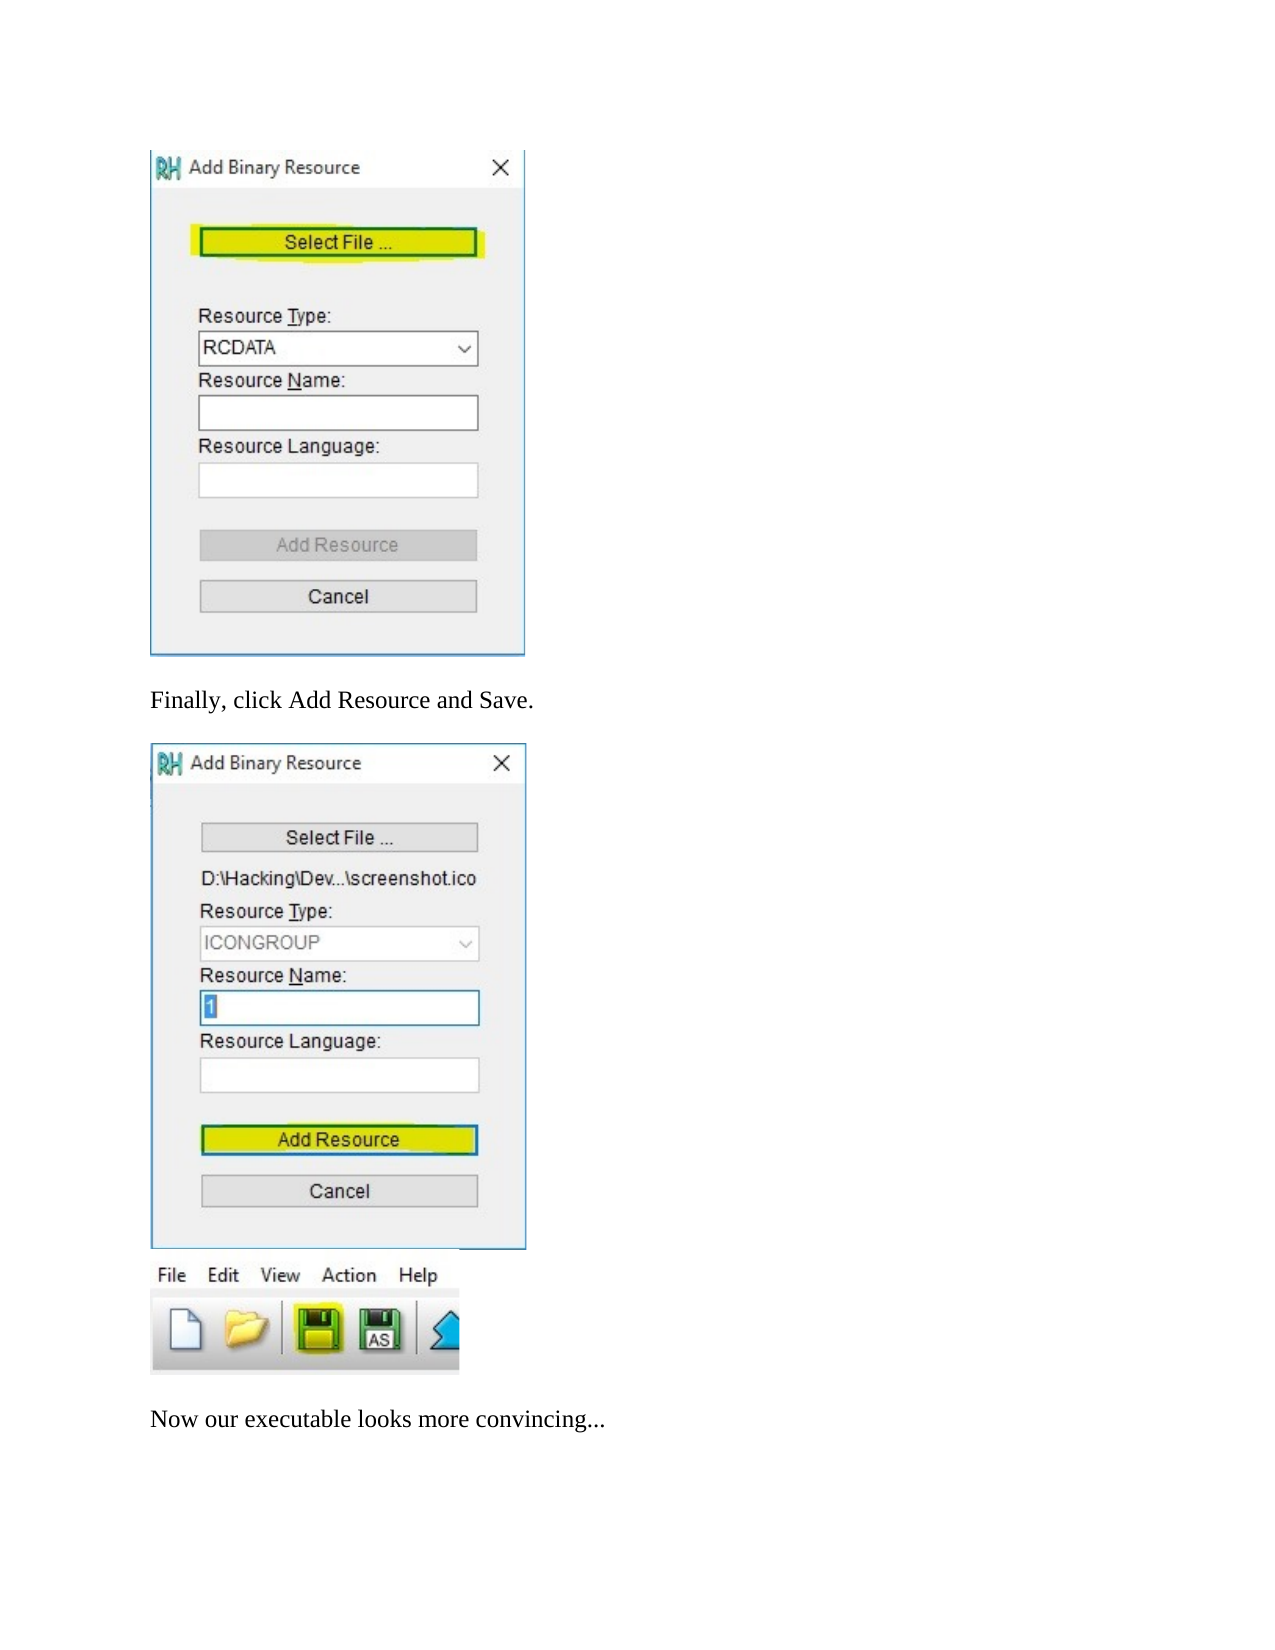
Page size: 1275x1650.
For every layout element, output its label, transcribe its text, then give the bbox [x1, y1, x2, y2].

text Finally, click Add Resource and Save. [150, 685, 1125, 714]
picture [150, 150, 525, 657]
picture [150, 743, 527, 1375]
text Now our executable looks more convincing... [150, 1404, 1125, 1432]
